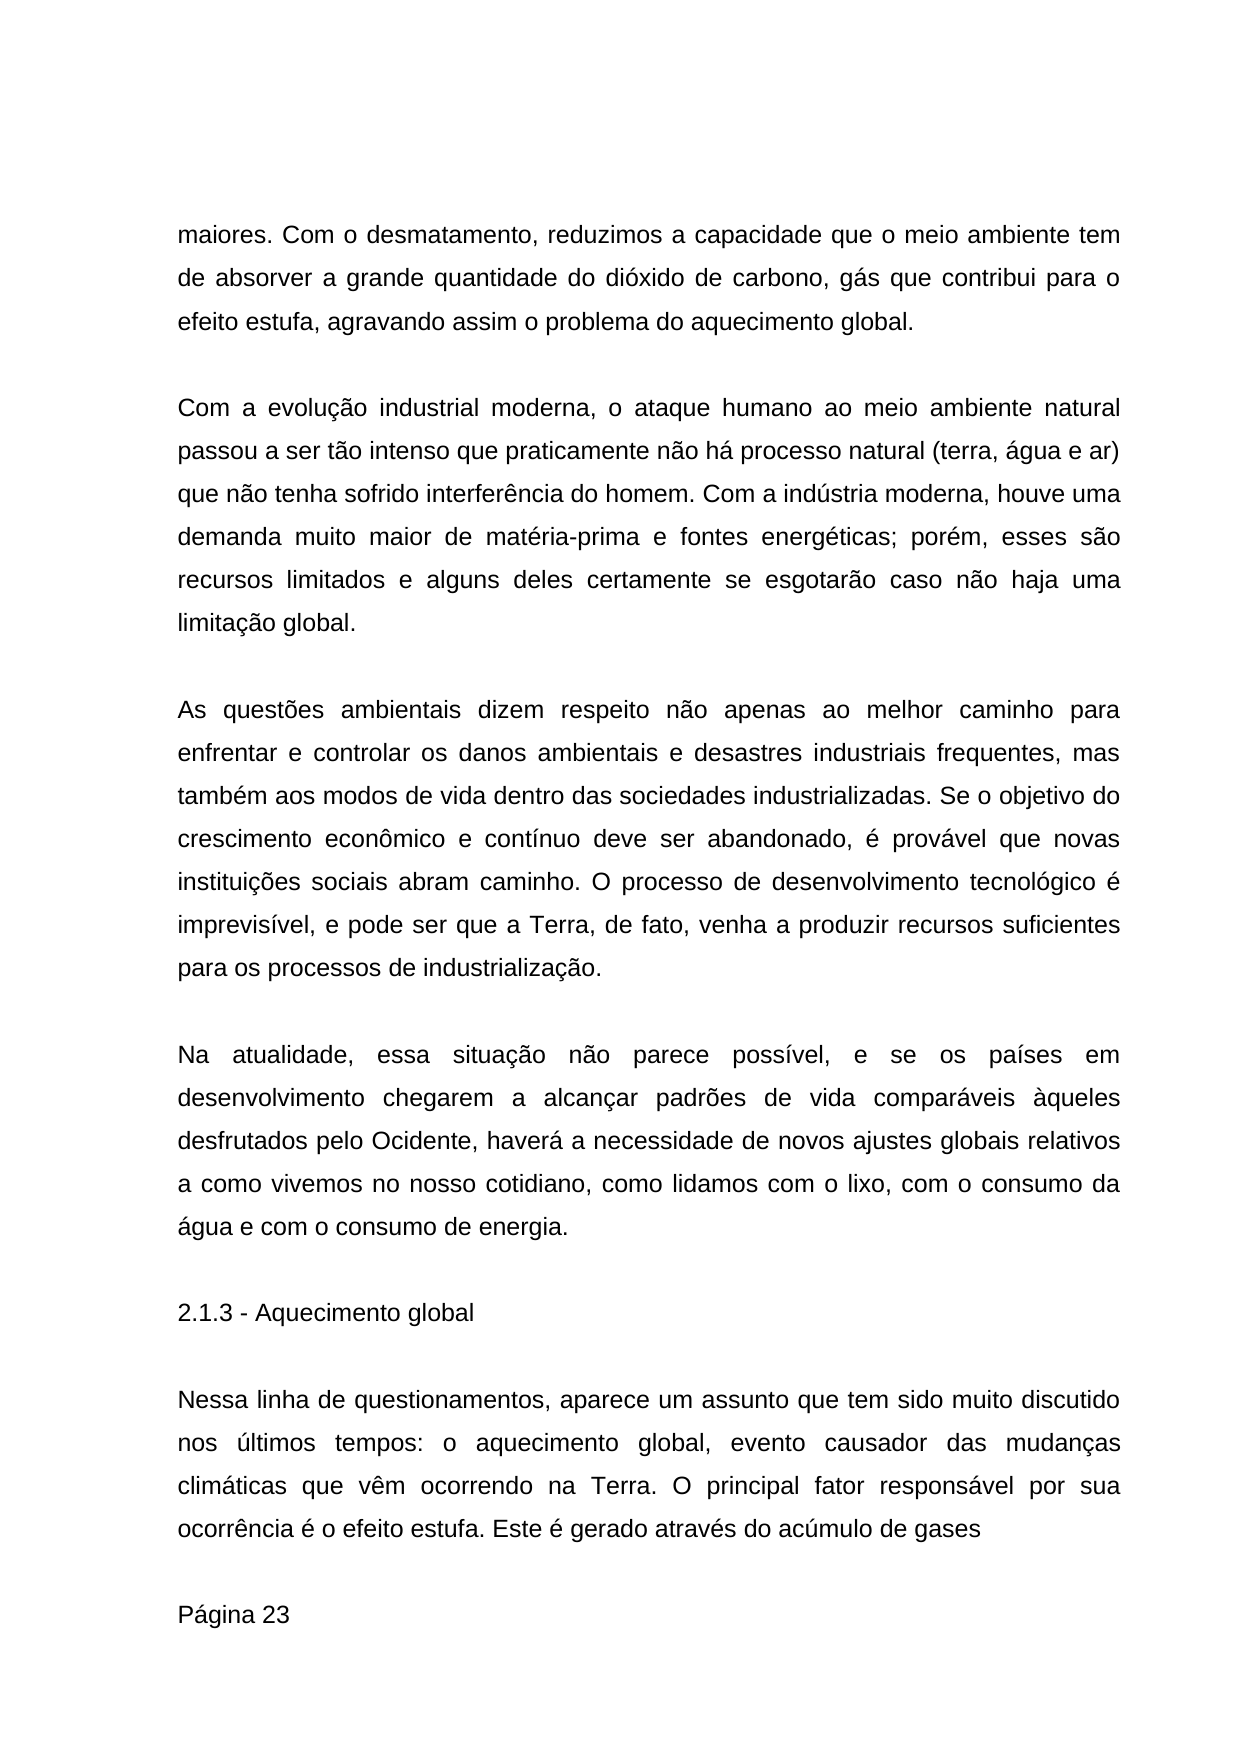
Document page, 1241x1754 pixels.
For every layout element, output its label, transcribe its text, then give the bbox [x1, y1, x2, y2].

text 2.1.3 - Aquecimento global [177, 1298, 1122, 1327]
text Nessa linha de questionamentos, aparece um assunto que tem sido muito discutido nos últimos tempos: o aquecimento global, evento causador das mudanças climáticas que vêm ocorrendo na Terra. O principal fator responsável por sua ocorrência é o efeito estufa. Este é gerado através do acúmulo de gases [177, 1385, 1122, 1543]
text Na atualidade, essa situação não parece possível, e se os países em desenvolvimento chegarem a alcançar padrões de vida comparáveis àqueles desfrutados pelo Ocidente, haverá a necessidade de novos ajustes globais relativos a como vivemos no nosso cotidiano, como lidamos com o lixo, com o consumo da água e com o consumo de energia. [177, 1040, 1122, 1241]
text Com a evolução industrial moderna, o ataque humano ao meio ambiente natural passou a ser tão intenso que praticamente não há processo natural (terra, água e ar) que não tenha sofrido interferência do homem. Com a indústria moderna, houve uma demanda muito maior de matéria-prima e fontes energéticas; porém, esses são recursos limitados e alguns deles certamente se esgotarão caso não haja uma limitação global. [177, 393, 1122, 637]
text As questões ambientais dizem respeito não apenas ao melhor caminho para enfrentar e controlar os danos ambientais e desastres industriais frequentes, mas também aos modos de vida dentro das sociedades industrializadas. Se o objetivo do crescimento econômico e contínuo deve ser abandonado, é provável que novas instituições sociais abram caminho. O processo de desenvolvimento tecnológico é imprevisível, e pode ser que a Terra, de fato, venha a produzir recursos suficientes para os processos de industrialização. [177, 695, 1122, 982]
text Página 23 [177, 1600, 1122, 1629]
text maiores. Com o desmatamento, reduzimos a capacidade que o meio ambiente tem de absorver a grande quantidade do dióxido de carbono, gás que contribui para o efeito estufa, agravando assim o problema do aquecimento global. [177, 220, 1122, 335]
